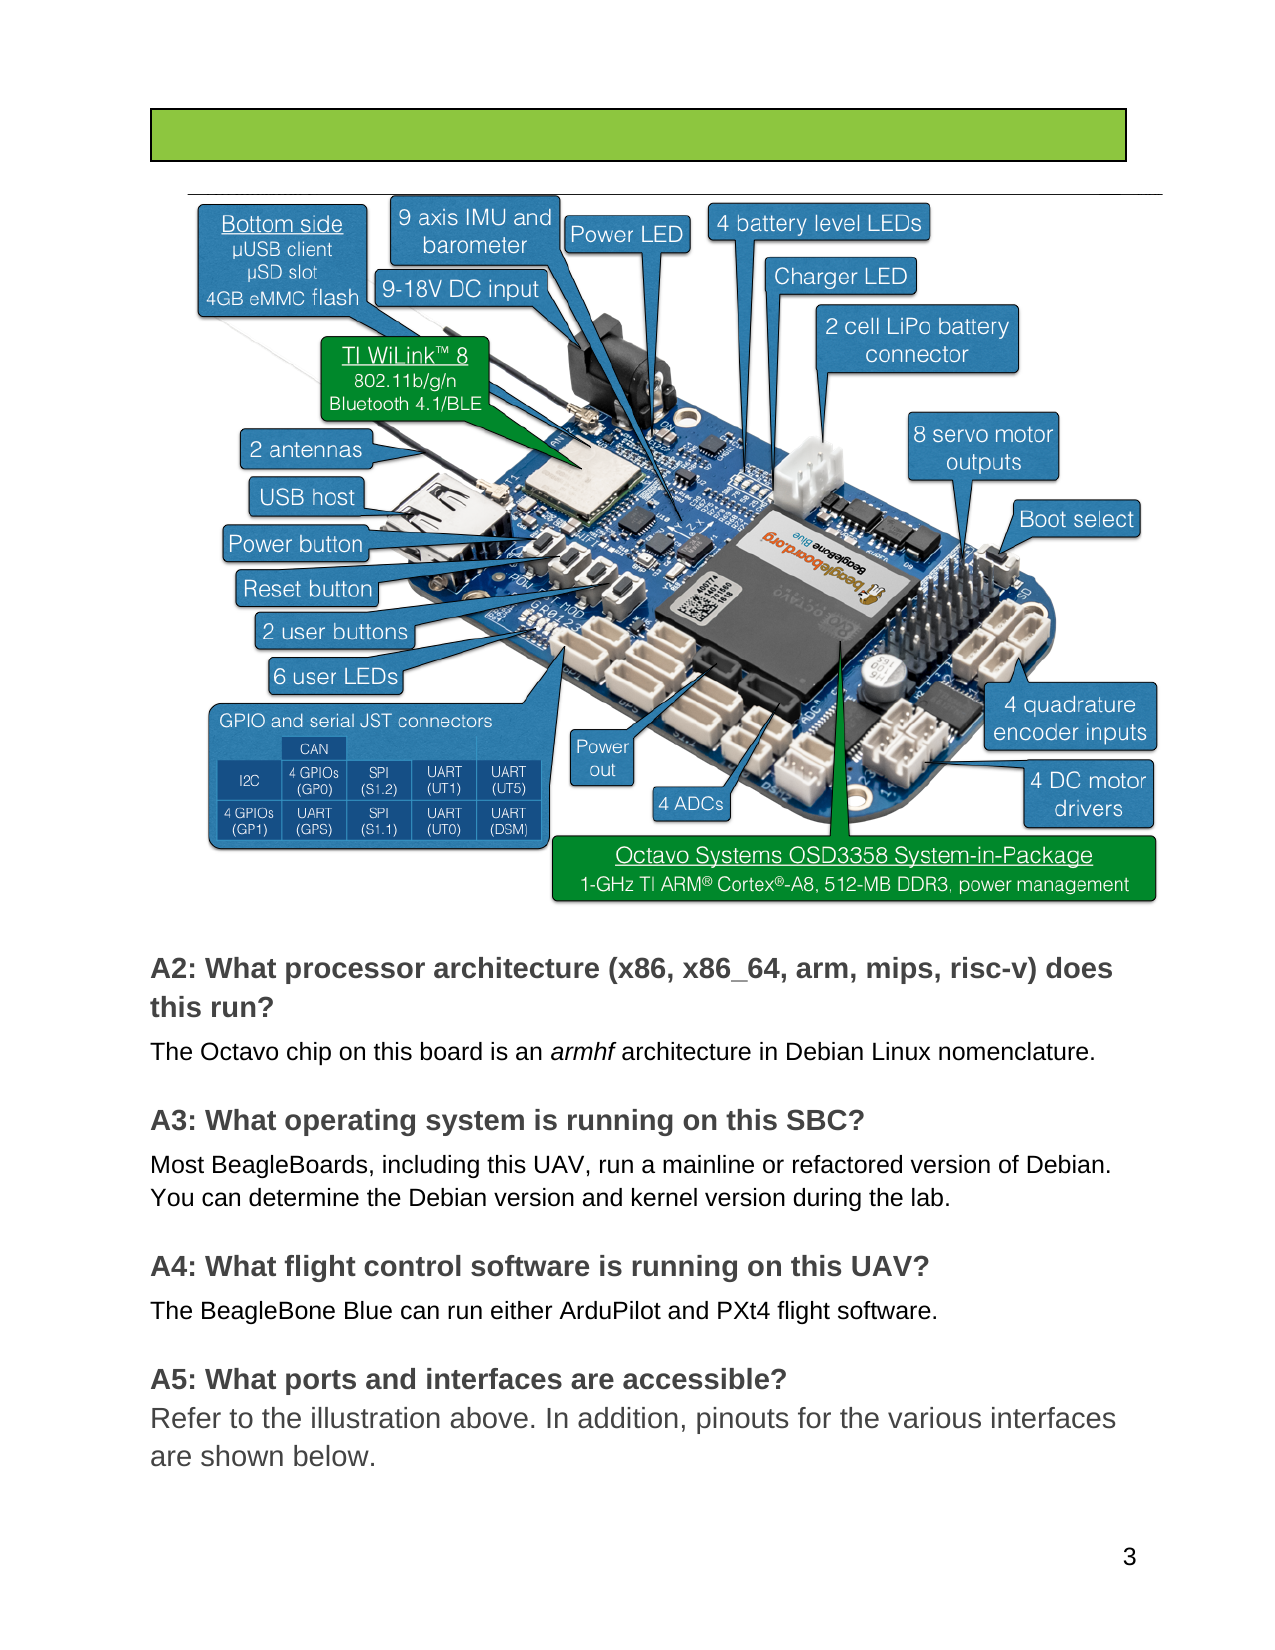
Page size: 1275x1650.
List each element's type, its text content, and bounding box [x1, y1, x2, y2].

text Refer to the illustration above. In addition, pinouts for the various interfaces are shown below. [150, 1401, 1125, 1473]
subtitle A4: What flight control software is running on this UAV? [150, 1249, 1125, 1283]
text A5: What ports and interfaces are accessible? [150, 1362, 1125, 1396]
text Most BeagleBoards, including this UAV, run a mainline or refactored version of Debian. You can determine the Debian version and kernel version during the lab. [150, 1150, 1125, 1212]
subtitle A2: What processor architecture (x86, x86_64, arm, mips, risc-v) does this run? [150, 951, 1125, 1023]
text The BeagleBone Blue can run either ArduPilot and PXt4 flight software. [150, 1296, 1125, 1325]
subtitle A3: What operating system is running on this SBC? [150, 1103, 1125, 1136]
picture [187, 194, 1163, 914]
text The Octavo chip on this board is an armhf architecture in Debian Linux nomenclature. [150, 1037, 1125, 1065]
